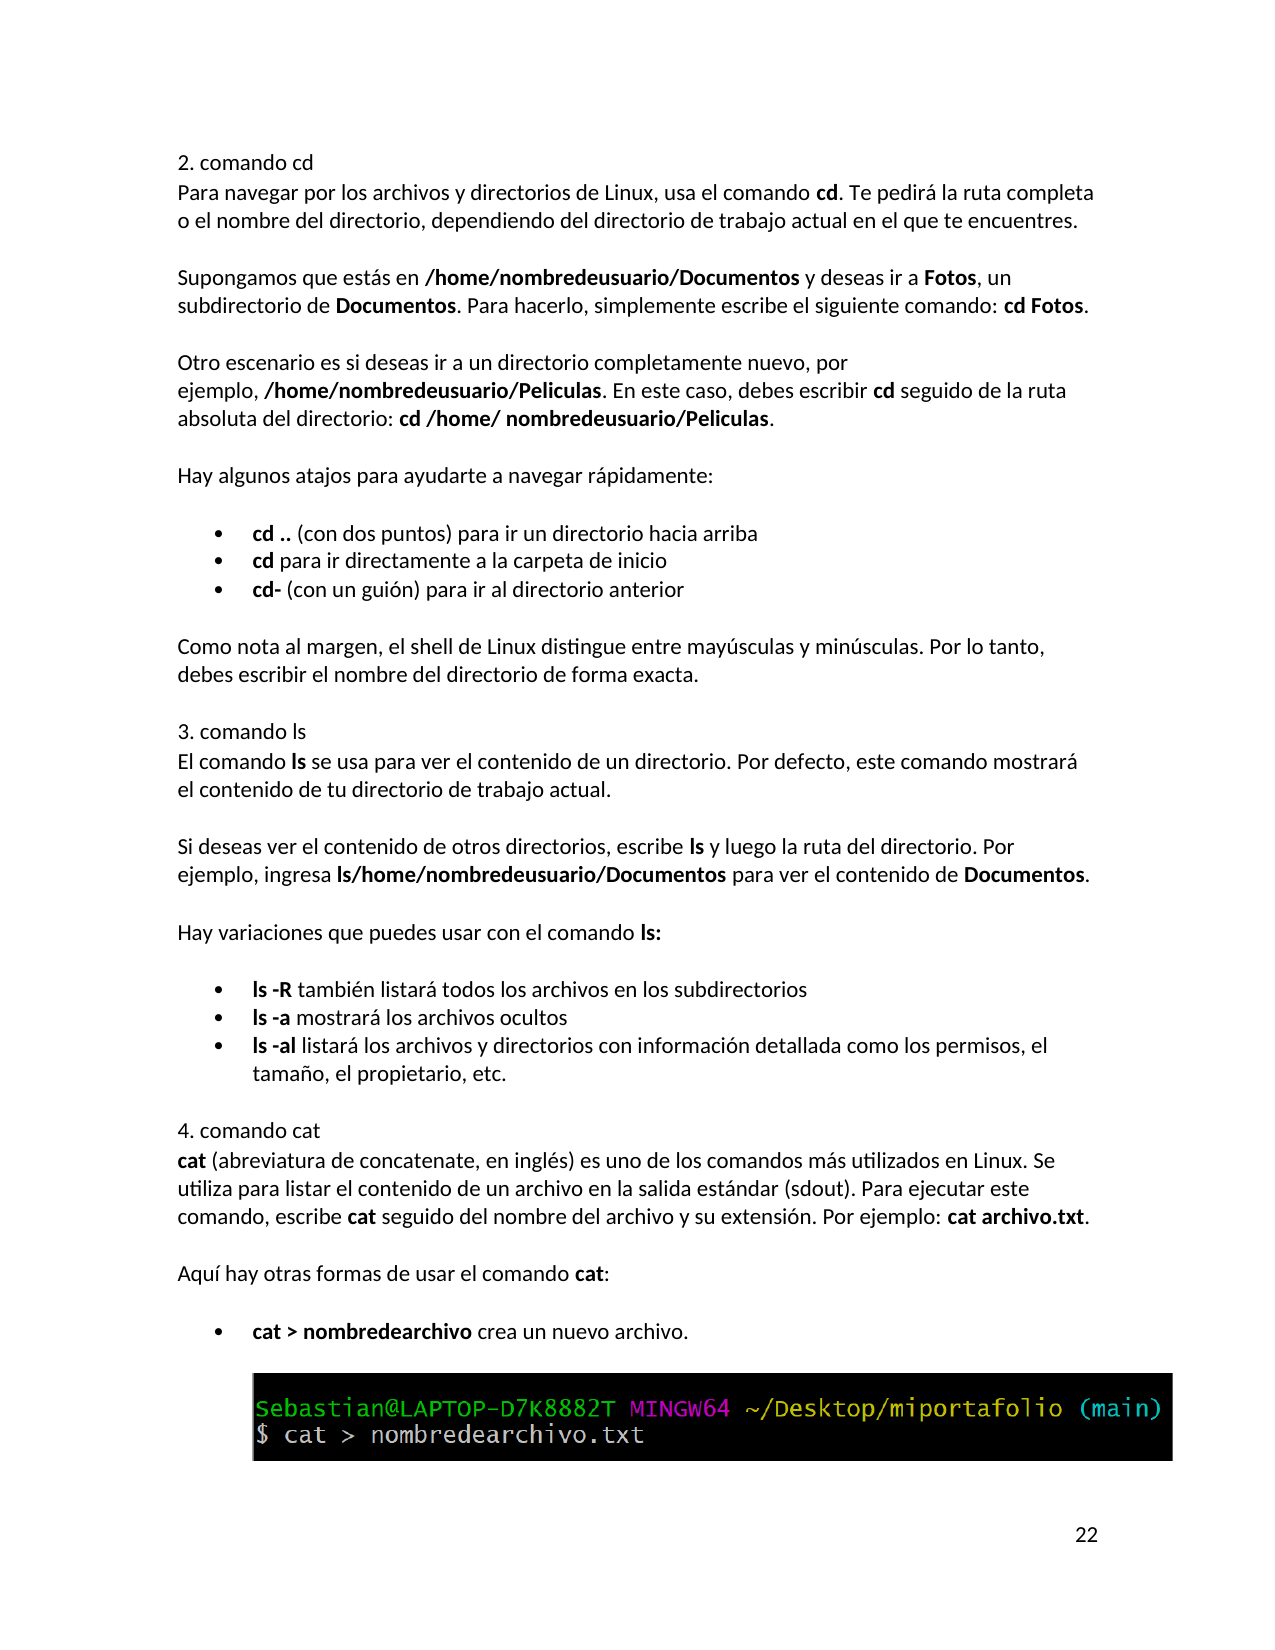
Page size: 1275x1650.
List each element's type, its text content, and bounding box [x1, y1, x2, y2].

list cat > nombredearchivo crea un nuevo archivo. [215, 1317, 1098, 1345]
text Como nota al margen, el shell de Linux distingue entre mayúsculas y minúsculas. Por lo tanto, debes escribir el nombre del directorio de forma exacta. [177, 632, 1098, 688]
subtitle 3. comando ls [177, 717, 1098, 745]
text Aquí hay otras formas de usar el comando cat: [177, 1259, 1098, 1288]
list ls -R también listará todos los archivos en los subdirectorios [215, 975, 1098, 1003]
text cat (abreviatura de concatenate, en inglés) es uno de los comandos más utilizados en Linux. Se utiliza para listar el contenido de un archivo en la salida estándar (sdout). Para ejecutar este comando, escribe cat seguido del nombre del archivo y su extensión. Por ejemplo: cat archivo.txt. [177, 1146, 1098, 1230]
text El comando ls se usa para ver el contenido de un directorio. Por defecto, este comando mostrará el contenido de tu directorio de trabajo actual. [177, 747, 1098, 803]
subtitle 4. comando cat [177, 1116, 1098, 1144]
list ls -al listará los archivos y directorios con información detallada como los permisos, el tamaño, el propietario, etc. [215, 1031, 1098, 1087]
list cd para ir directamente a la carpeta de inicio [215, 547, 1098, 575]
picture [252, 1373, 1173, 1461]
subtitle 2. comando cd [177, 148, 1098, 176]
text Otro escenario es si deseas ir a un directorio completamente nuevo, por ejemplo, /home/nombredeusuario/Peliculas. En este caso, debes escribir cd seguido de la ruta absoluta del directorio: cd /home/ nombredeusuario/Peliculas. [177, 348, 1098, 432]
text Para navegar por los archivos y directorios de Linux, usa el comando cd. Te pedirá la ruta completa o el nombre del directorio, dependiendo del directorio de trabajo actual en el que te encuentres. [177, 178, 1098, 234]
text Si deseas ver el contenido de otros directorios, escribe ls y luego la ruta del directorio. Por ejemplo, ingresa ls/home/nombredeusuario/Documentos para ver el contenido de Documentos. [177, 832, 1098, 888]
list cd- (con un guión) para ir al directorio anterior [215, 575, 1098, 603]
list ls -a mostrará los archivos ocultos [215, 1003, 1098, 1031]
text Hay variaciones que puedes usar con el comando ls: [177, 918, 1098, 946]
list cd .. (con dos puntos) para ir un directorio hacia arriba [215, 519, 1098, 547]
text Supongamos que estás en /home/nombredeusuario/Documentos y deseas ir a Fotos, un subdirectorio de Documentos. Para hacerlo, simplemente escribe el siguiente comando: cd Fotos. [177, 263, 1098, 319]
text Hay algunos atajos para ayudarte a navegar rápidamente: [177, 461, 1098, 489]
